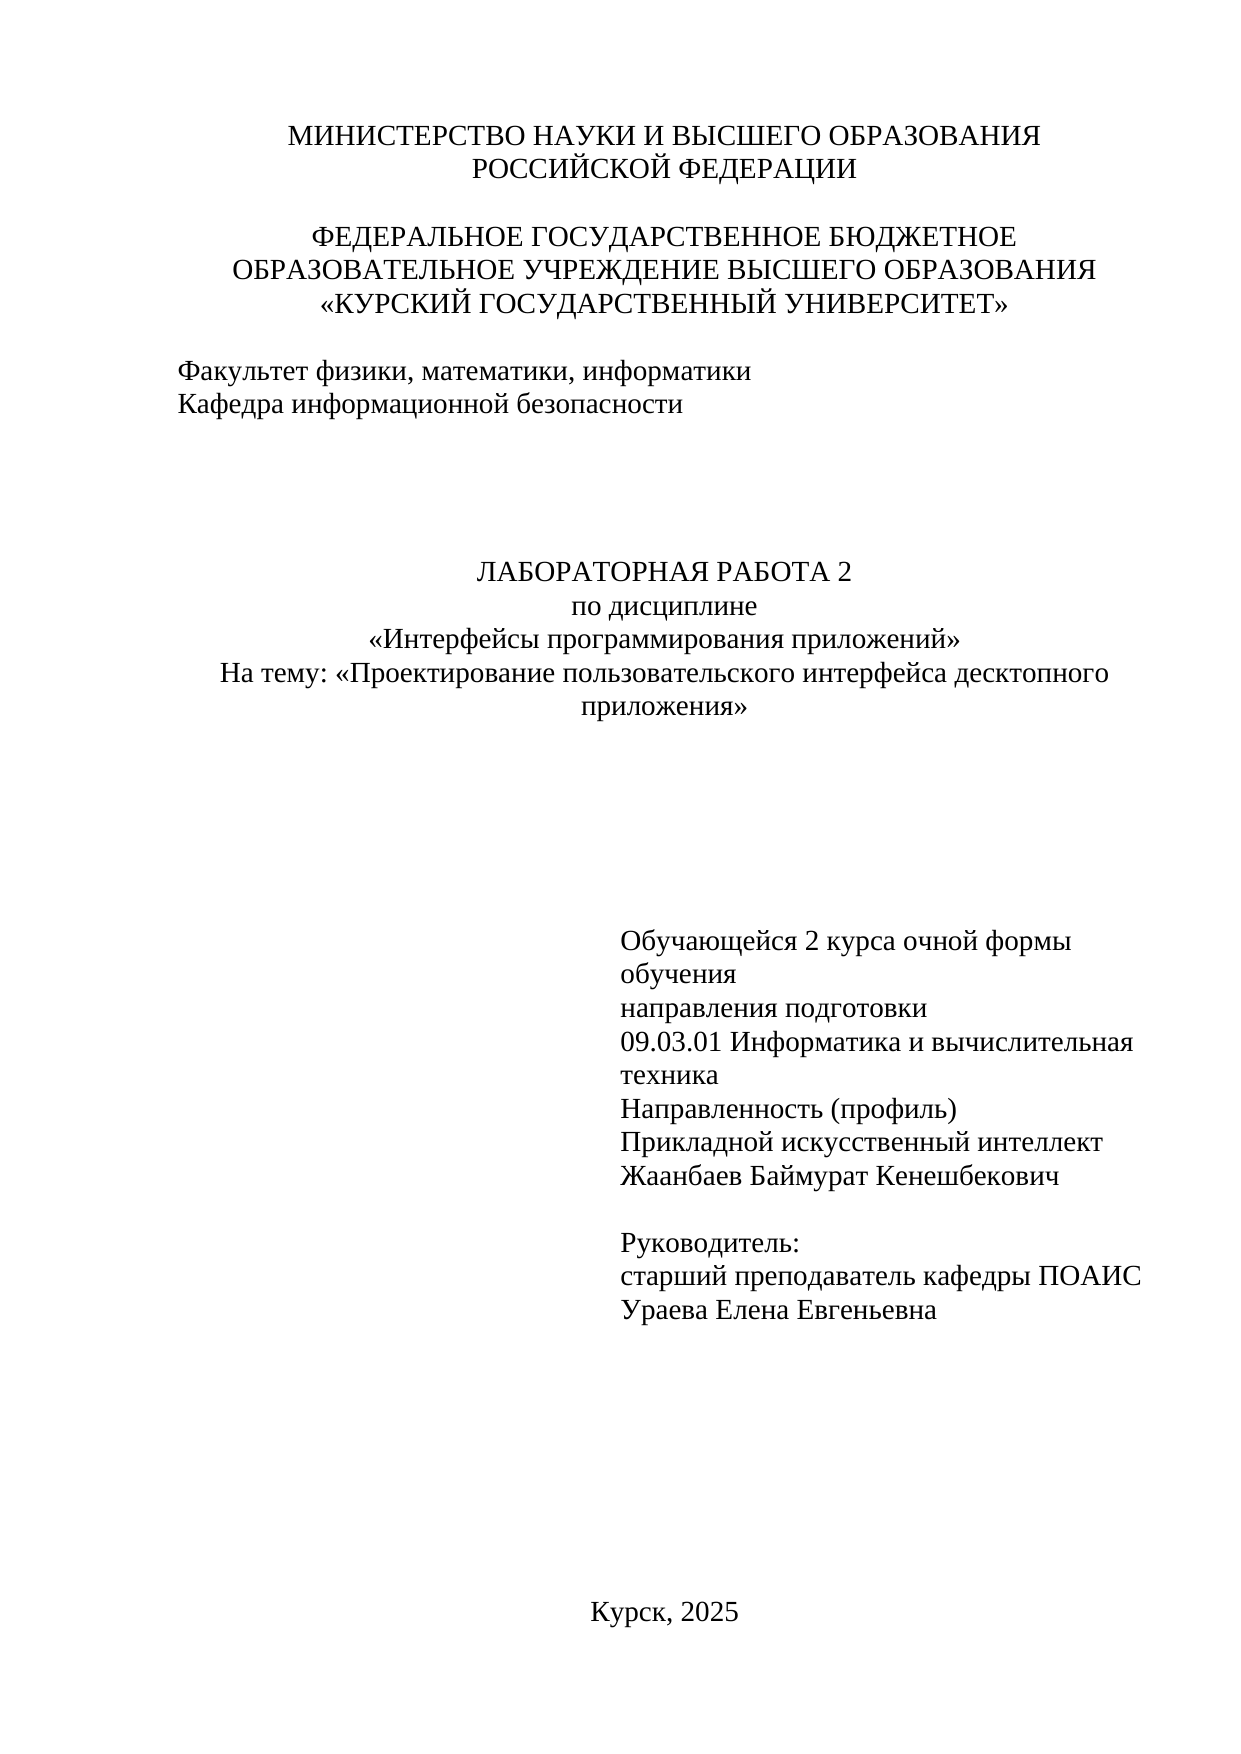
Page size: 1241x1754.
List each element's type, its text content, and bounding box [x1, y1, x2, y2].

text Курск, 2025 [177, 1594, 1152, 1627]
text по дисциплине [177, 588, 1152, 621]
text Прикладной искусственный интеллект [620, 1124, 1152, 1158]
text Направленность (профиль) [620, 1091, 1152, 1124]
text обучения [620, 957, 1152, 990]
text Руководитель: [620, 1225, 1152, 1258]
text «КУРСКИЙ ГОСУДАРСТВЕННЫЙ УНИВЕРСИТЕТ» [177, 286, 1152, 319]
text ФЕДЕРАЛЬНОЕ ГОСУДАРСТВЕННОЕ БЮДЖЕТНОЕ ОБРАЗОВАТЕЛЬНОЕ УЧРЕЖДЕНИЕ ВЫСШЕГО ОБРАЗОВАНИЯ [177, 219, 1152, 286]
text На тему: «Проектирование пользовательского интерфейса десктопного приложения» [177, 655, 1152, 722]
text направления подготовки [620, 990, 1152, 1024]
text Факультет физики, математики, информатики [177, 353, 1152, 386]
text МИНИСТЕРСТВО НАУКИ И ВЫСШЕГО ОБРАЗОВАНИЯ [177, 118, 1152, 152]
text старший преподаватель кафедры ПОАИС [620, 1258, 1152, 1292]
text Кафедра информационной безопасности [177, 386, 1152, 420]
text Ураева Елена Евгеньевна [620, 1292, 1152, 1326]
text Жаанбаев Баймурат Кенешбекович [620, 1158, 1152, 1191]
text «Интерфейсы программирования приложений» [177, 621, 1152, 655]
text 09.03.01 Информатика и вычислительная техника [620, 1024, 1152, 1091]
text Обучающейся 2 курса очной формы [620, 923, 1152, 957]
text РОССИЙСКОЙ ФЕДЕРАЦИИ [177, 152, 1152, 185]
text ЛАБОРАТОРНАЯ РАБОТА 2 [177, 554, 1152, 588]
